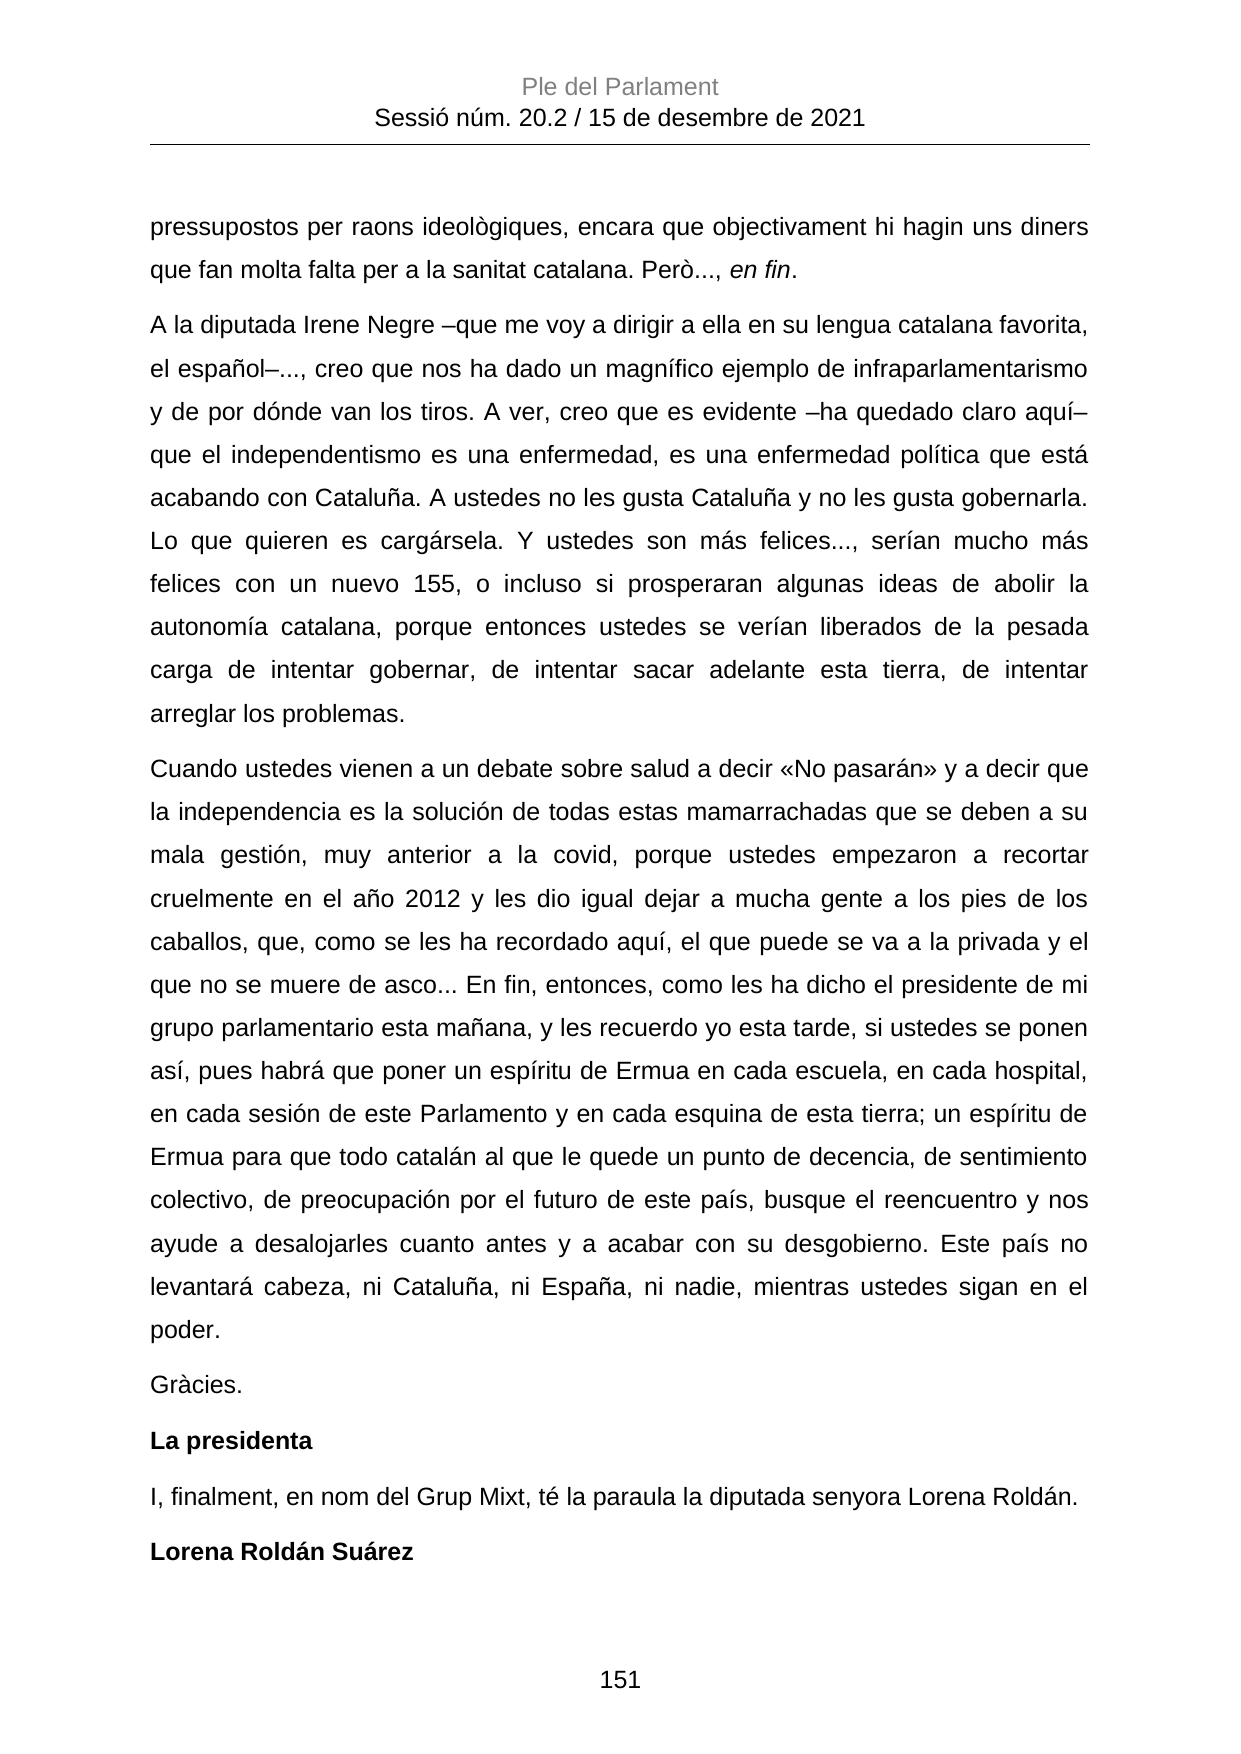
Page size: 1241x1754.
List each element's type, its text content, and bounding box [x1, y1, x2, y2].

text La presidenta [150, 1426, 1090, 1455]
text Lorena Roldán Suárez [150, 1537, 1090, 1566]
text I, finalment, en nom del Grup Mixt, té la paraula la diputada senyora Lorena Roldán. [150, 1482, 1090, 1511]
text Cuando ustedes vienen a un debate sobre salud a decir «No pasarán» y a decir que la independencia es la solución de todas estas mamarrachadas que se deben a su mala gestión, muy anterior a la covid, porque ustedes empezaron a recortar cruelmente en el año 2012 y les dio igual dejar a mucha gente a los pies de los caballos, que, como se les ha recordado aquí, el que puede se va a la privada y el que no se muere de asco... En fin, entonces, como les ha dicho el presidente de mi grupo parlamentario esta mañana, y les recuerdo yo esta tarde, si ustedes se ponen así, pues habrá que poner un espíritu de Ermua en cada escuela, en cada hospital, en cada sesión de este Parlamento y en cada esquina de esta tierra; un espíritu de Ermua para que todo catalán al que le quede un punto de decencia, de sentimiento colectivo, de preocupación por el futuro de este país, busque el reencuentro y nos ayude a desalojarles cuanto antes y a acabar con su desgobierno. Este país no levantará cabeza, ni Cataluña, ni España, ni nadie, mientras ustedes sigan en el poder. [150, 754, 1090, 1344]
text Gràcies. [150, 1371, 1090, 1399]
text A la diputada Irene Negre –que me voy a dirigir a ella en su lengua catalana favorita, el español–..., creo que nos ha dado un magnífico ejemplo de infraparlamentarismo y de por dónde van los tiros. A ver, creo que es evidente –ha quedado claro aquí– que el independentismo es una enfermedad, es una enfermedad política que está acabando con Cataluña. A ustedes no les gusta Cataluña y no les gusta gobernarla. Lo que quieren es cargársela. Y ustedes son más felices..., serían mucho más felices con un nuevo 155, o incluso si prosperaran algunas ideas de abolir la autonomía catalana, porque entonces ustedes se verían liberados de la pesada carga de intentar gobernar, de intentar sacar adelante esta tierra, de intentar arreglar los problemas. [150, 311, 1090, 727]
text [150, 212, 1090, 284]
